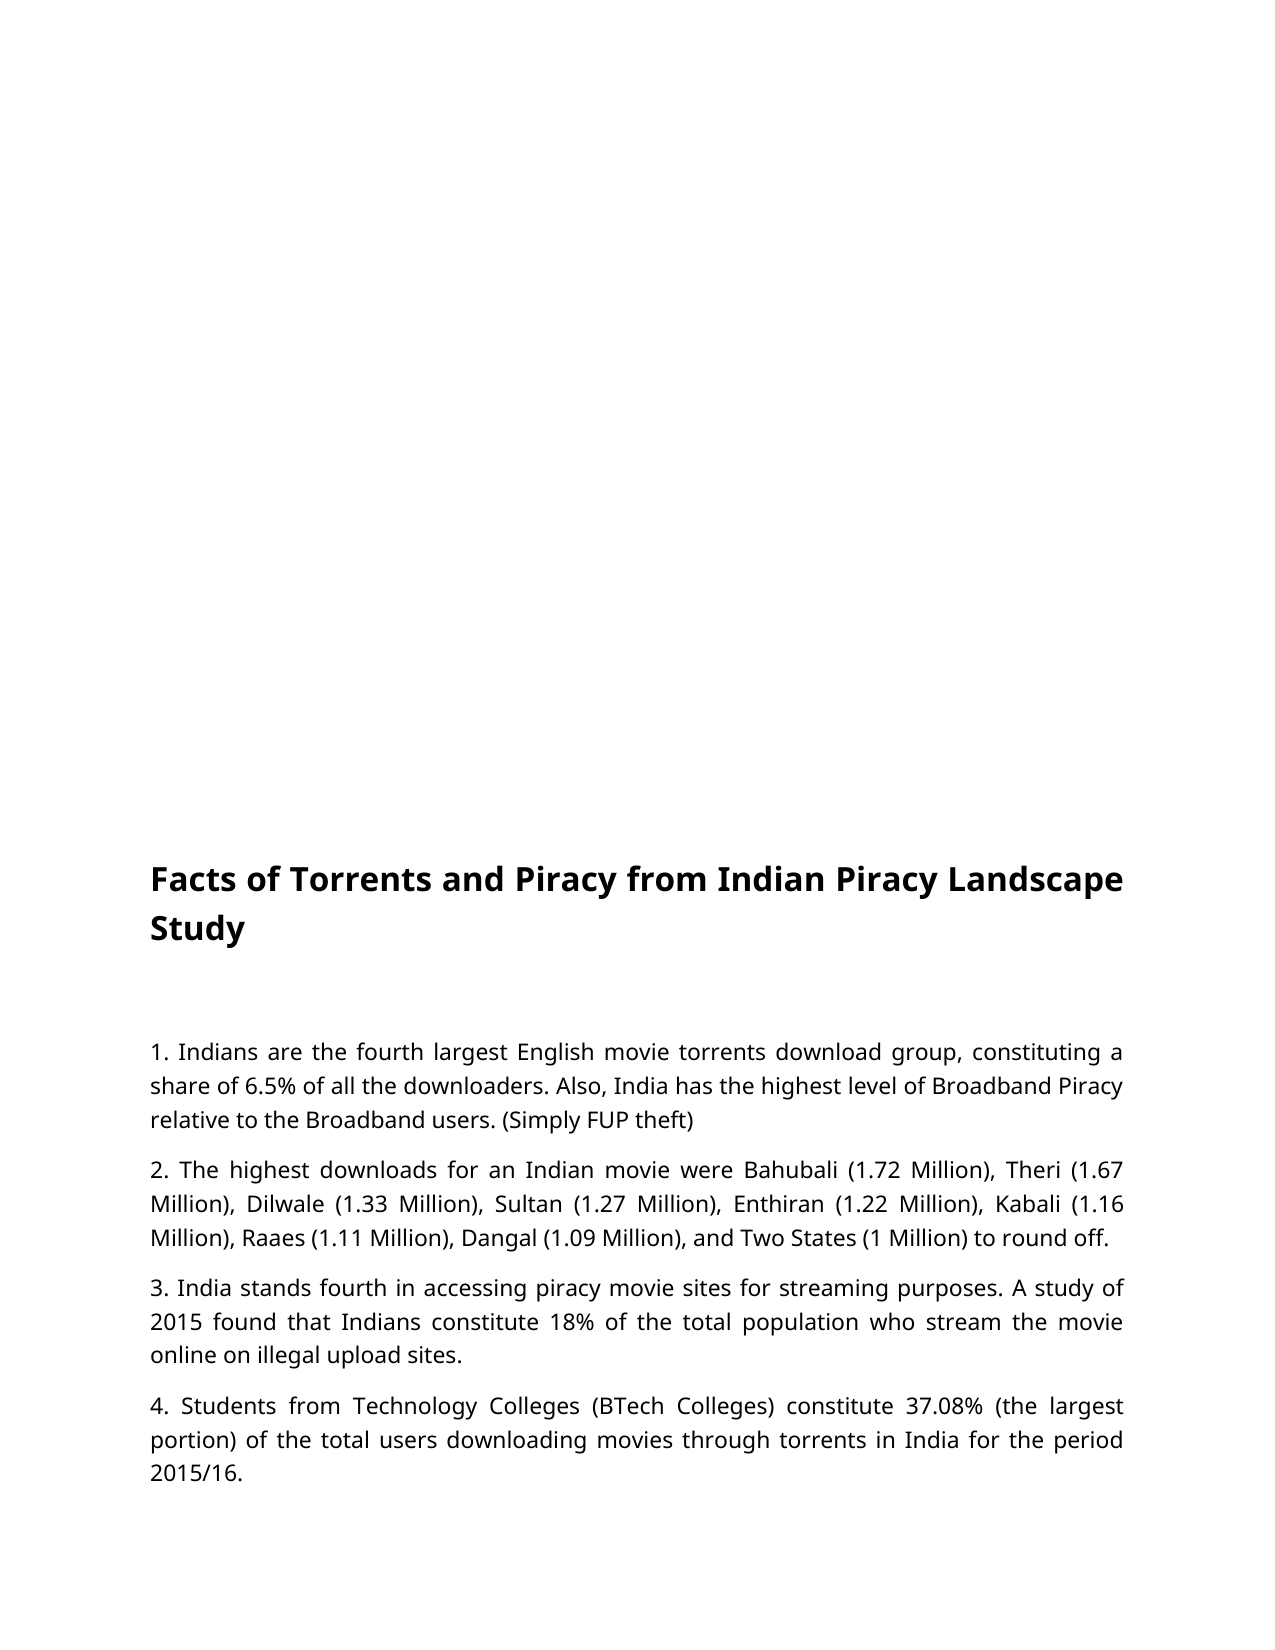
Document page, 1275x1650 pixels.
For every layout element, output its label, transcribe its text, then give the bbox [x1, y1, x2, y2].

text Facts of Torrents and Piracy from Indian Piracy Landscape Study [150, 856, 1125, 950]
text 2. The highest downloads for an Indian movie were Bahubali (1.72 Million), Theri (1.67 Million), Dilwale (1.33 Million), Sultan (1.27 Million), Enthiran (1.22 Million), Kabali (1.16 Million), Raaes (1.11 Million), Dangal (1.09 Million), and Two States (1 Million) to round off. [150, 1154, 1125, 1253]
text 3. India stands fourth in accessing piracy movie sites for streaming purposes. A study of 2015 found that Indians constitute 18% of the total population who stream the movie online on illegal upload sites. [150, 1272, 1125, 1371]
text 1. Indians are the fourth largest English movie torrents download group, constituting a share of 6.5% of all the downloaders. Also, India has the highest level of Broadband Piracy relative to the Broadband users. (Simply FUP theft) [150, 1036, 1125, 1135]
text 4. Students from Technology Colleges (BTech Colleges) constitute 37.08% (the largest portion) of the total users downloading movies through torrents in India for the period 2015/16. [150, 1390, 1125, 1488]
